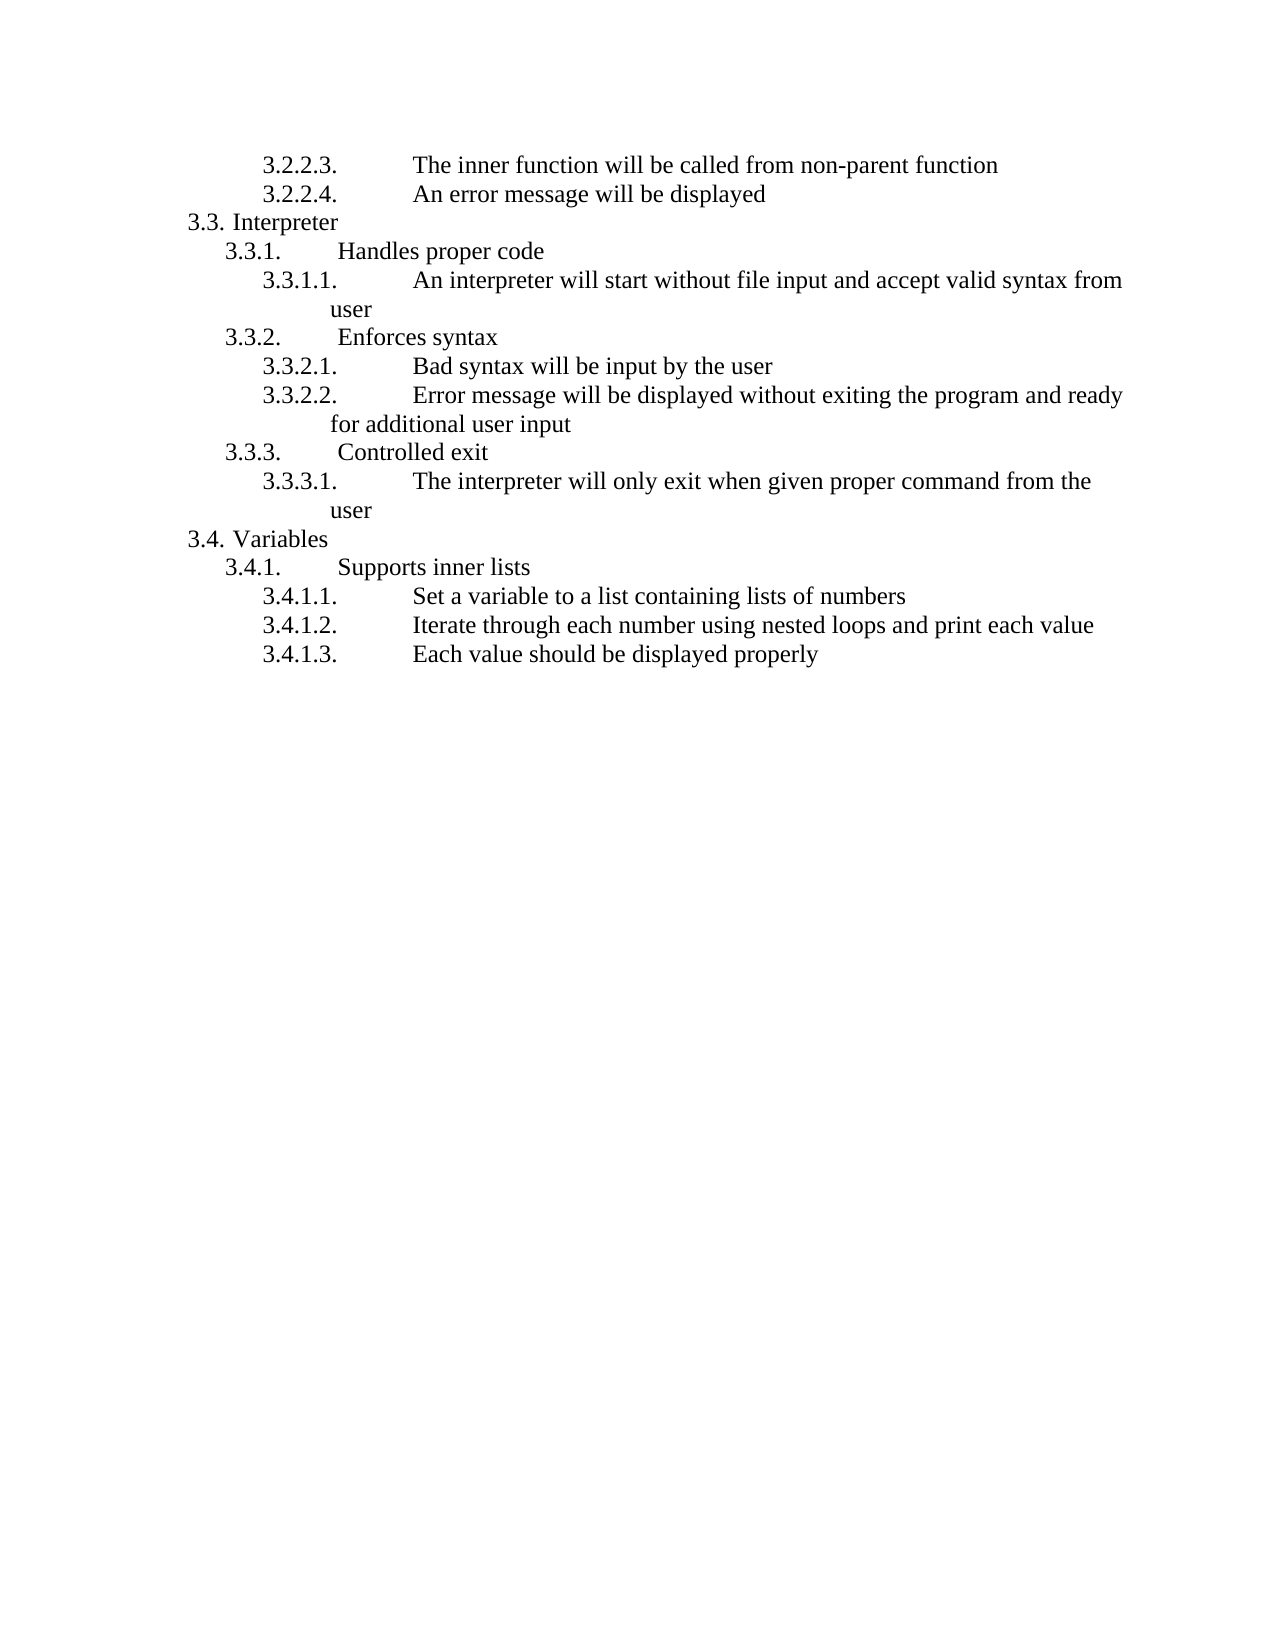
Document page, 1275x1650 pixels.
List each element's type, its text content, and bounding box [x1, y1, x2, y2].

list Handles proper code [225, 236, 1125, 265]
list Set a variable to a list containing lists of numbers [262, 581, 1125, 610]
list Error message will be displayed without exiting the program and ready for additional user input [262, 380, 1125, 437]
list Interpreter [187, 207, 1125, 236]
list Controlled exit [225, 437, 1125, 466]
list Enforces syntax [225, 322, 1125, 351]
list The interpreter will only exit when given proper command from the user [262, 466, 1125, 524]
list Each value should be displayed properly [262, 639, 1125, 667]
list Variables [187, 524, 1125, 552]
list An error message will be displayed [262, 179, 1125, 207]
list An interpreter will start without file input and accept valid syntax from user [262, 265, 1125, 322]
list The inner function will be called from non-parent function [262, 150, 1125, 179]
list Iterate through each number using nested loops and print each value [262, 610, 1125, 639]
list Bad syntax will be input by the user [262, 351, 1125, 380]
list Supports inner lists [225, 552, 1125, 581]
